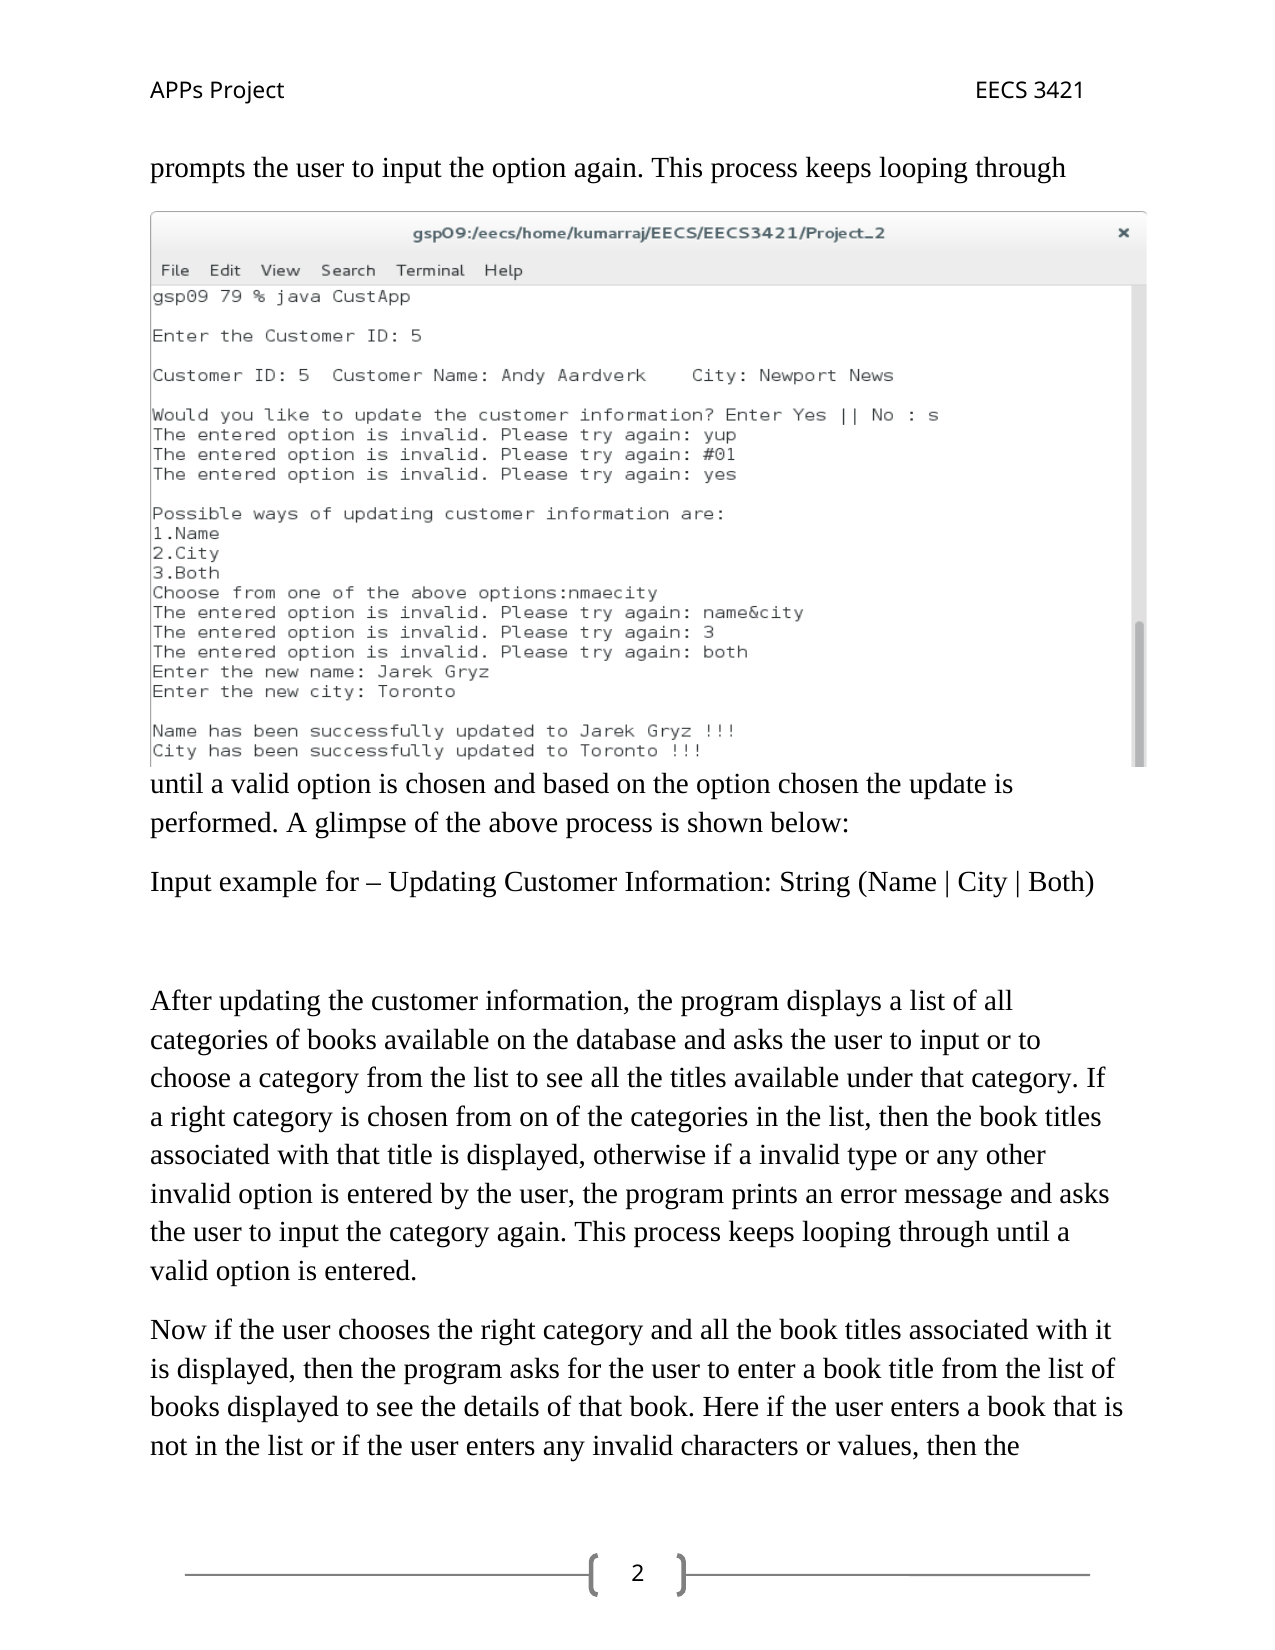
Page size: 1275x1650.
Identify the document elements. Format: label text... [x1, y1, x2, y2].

text After updating the customer information, the program displays a list of all categories of books available on the database and asks the user to input or to choose a category from the list to see all the titles available under that category. If a right category is chosen from on of the categories in the list, then the book titles associated with that title is displayed, otherwise if a invalid type or any other invalid option is entered by the user, the program prints an error message and asks the user to input the category again. This process keeps looping through until a valid option is entered. [150, 983, 1125, 1287]
text Input example for – Updating Customer Information: String (Name | City | Both) [150, 864, 1125, 898]
picture [150, 211, 1147, 767]
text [150, 1312, 1125, 1462]
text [150, 150, 1125, 211]
